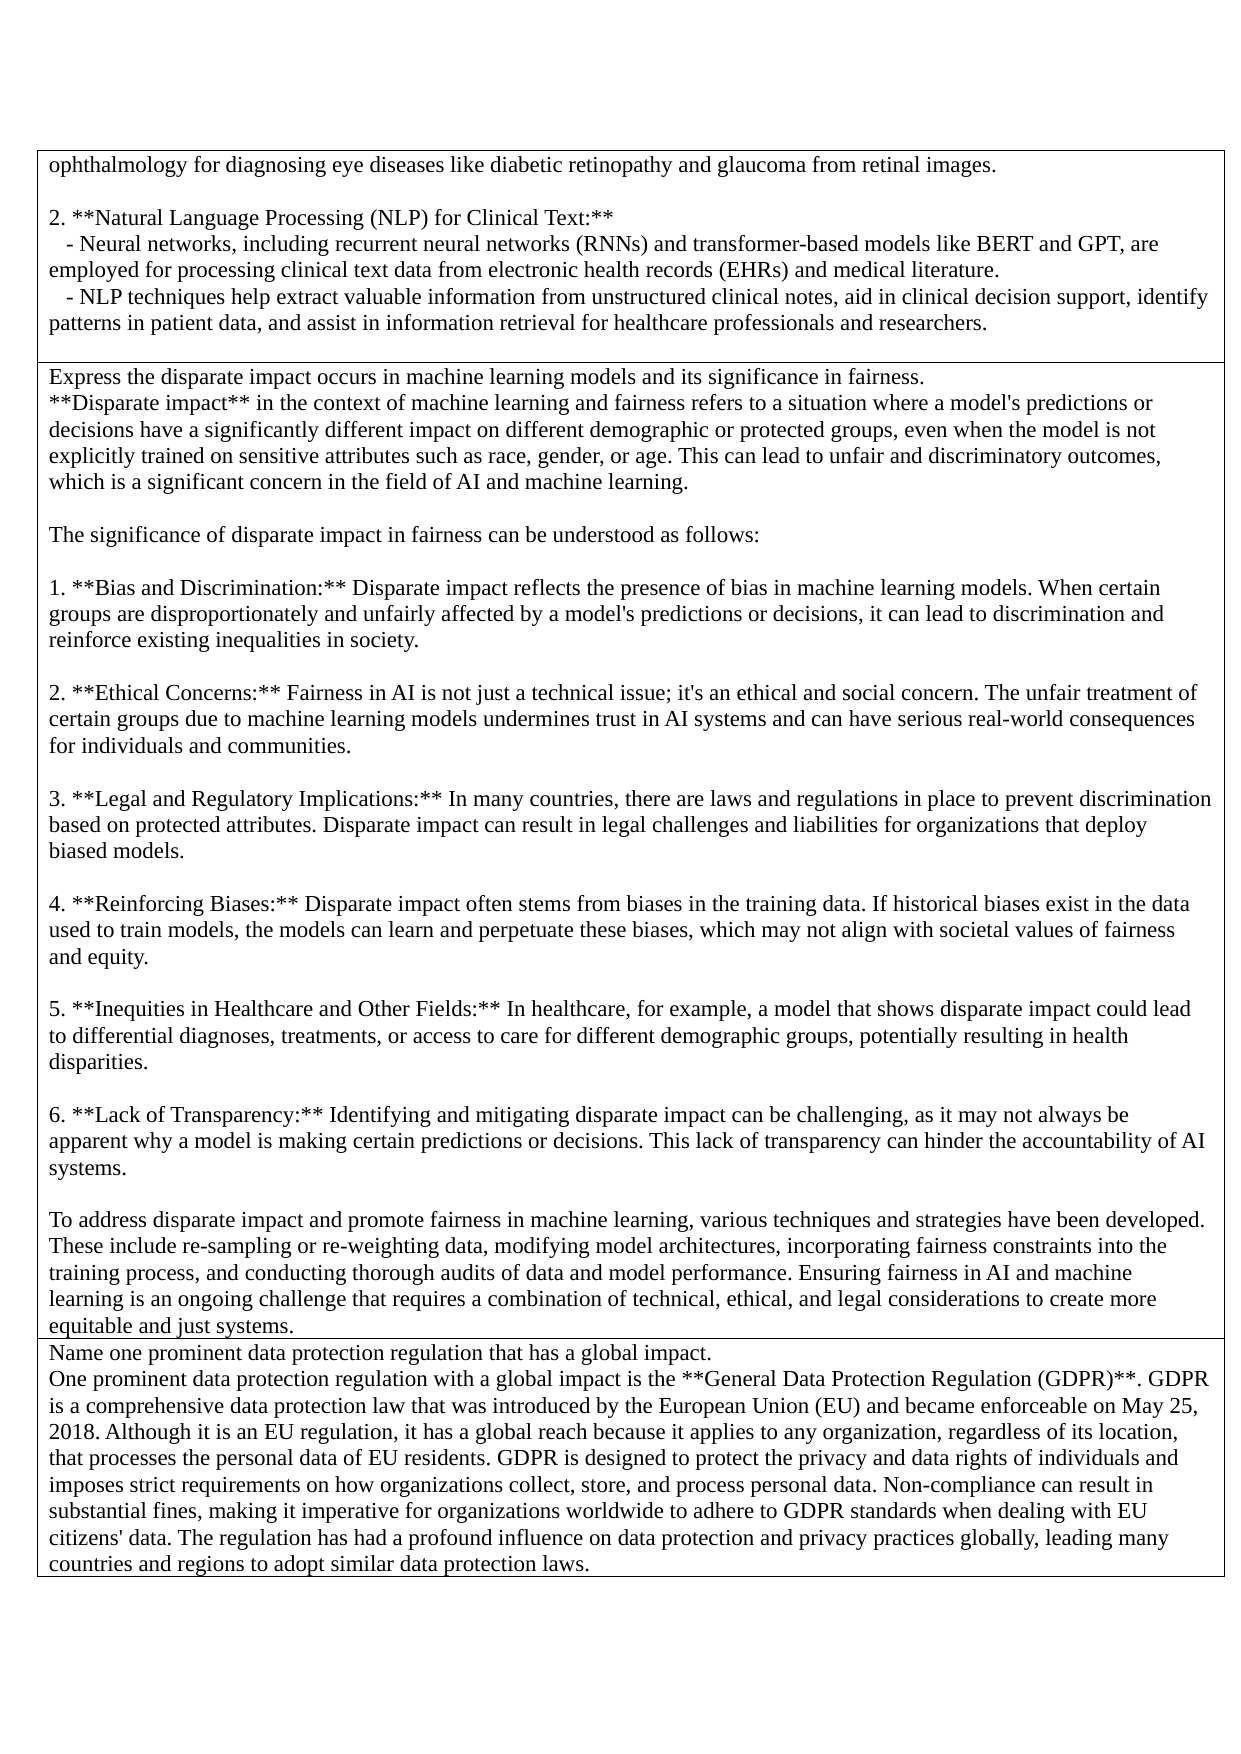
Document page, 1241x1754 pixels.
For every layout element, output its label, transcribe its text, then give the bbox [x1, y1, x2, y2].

table_cell Name one prominent data protection regulation that has a global impact. One prominent data protection regulation with a global impact is the **General Data Protection Regulation (GDPR)**. GDPR is a comprehensive data protection law that was introduced by the European Union (EU) and became enforceable on May 25, 2018. Although it is an EU regulation, it has a global reach because it applies to any organization, regardless of its location, that processes the personal data of EU residents. GDPR is designed to protect the privacy and data rights of individuals and imposes strict requirements on how organizations collect, store, and process personal data. Non-compliance can result in substantial fines, making it imperative for organizations worldwide to adhere to GDPR standards when dealing with EU citizens' data. The regulation has had a profound influence on data protection and privacy practices globally, leading many countries and regions to adopt similar data protection laws. [38, 1339, 1224, 1576]
table_cell Express the disparate impact occurs in machine learning models and its significance in fairness. **Disparate impact** in the context of machine learning and fairness refers to a situation where a model's predictions or decisions have a significantly different impact on different demographic or protected groups, even when the model is not explicitly trained on sensitive attributes such as race, gender, or age. This can lead to unfair and discriminatory outcomes, which is a significant concern in the field of AI and machine learning. The significance of disparate impact in fairness can be understood as follows: 1. **Bias and Discrimination:** Disparate impact reflects the presence of bias in machine learning models. When certain groups are disproportionately and unfairly affected by a model's predictions or decisions, it can lead to discrimination and reinforce existing inequalities in society. 2. **Ethical Concerns:** Fairness in AI is not just a technical issue; it's an ethical and social concern. The unfair treatment of certain groups due to machine learning models undermines trust in AI systems and can have serious real-world consequences for individuals and communities. 3. **Legal and Regulatory Implications:** In many countries, there are laws and regulations in place to prevent discrimination based on protected attributes. Disparate impact can result in legal challenges and liabilities for organizations that deploy biased models. 4. **Reinforcing Biases:** Disparate impact often stems from biases in the training data. If historical biases exist in the data used to train models, the models can learn and perpetuate these biases, which may not align with societal values of fairness and equity. 5. **Inequities in Healthcare and Other Fields:** In healthcare, for example, a model that shows disparate impact could lead to differential diagnoses, treatments, or access to care for different demographic groups, potentially resulting in health disparities. 6. **Lack of Transparency:** Identifying and mitigating disparate impact can be challenging, as it may not always be apparent why a model is making certain predictions or decisions. This lack of transparency can hinder the accountability of AI systems. To address disparate impact and promote fairness in machine learning, various techniques and strategies have been developed. These include re-sampling or re-weighting data, modifying model architectures, incorporating fairness constraints into the training process, and conducting thorough audits of data and model performance. Ensuring fairness in AI and machine learning is an ongoing challenge that requires a combination of technical, ethical, and legal considerations to create more equitable and just systems. [38, 363, 1224, 1338]
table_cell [38, 151, 1224, 362]
